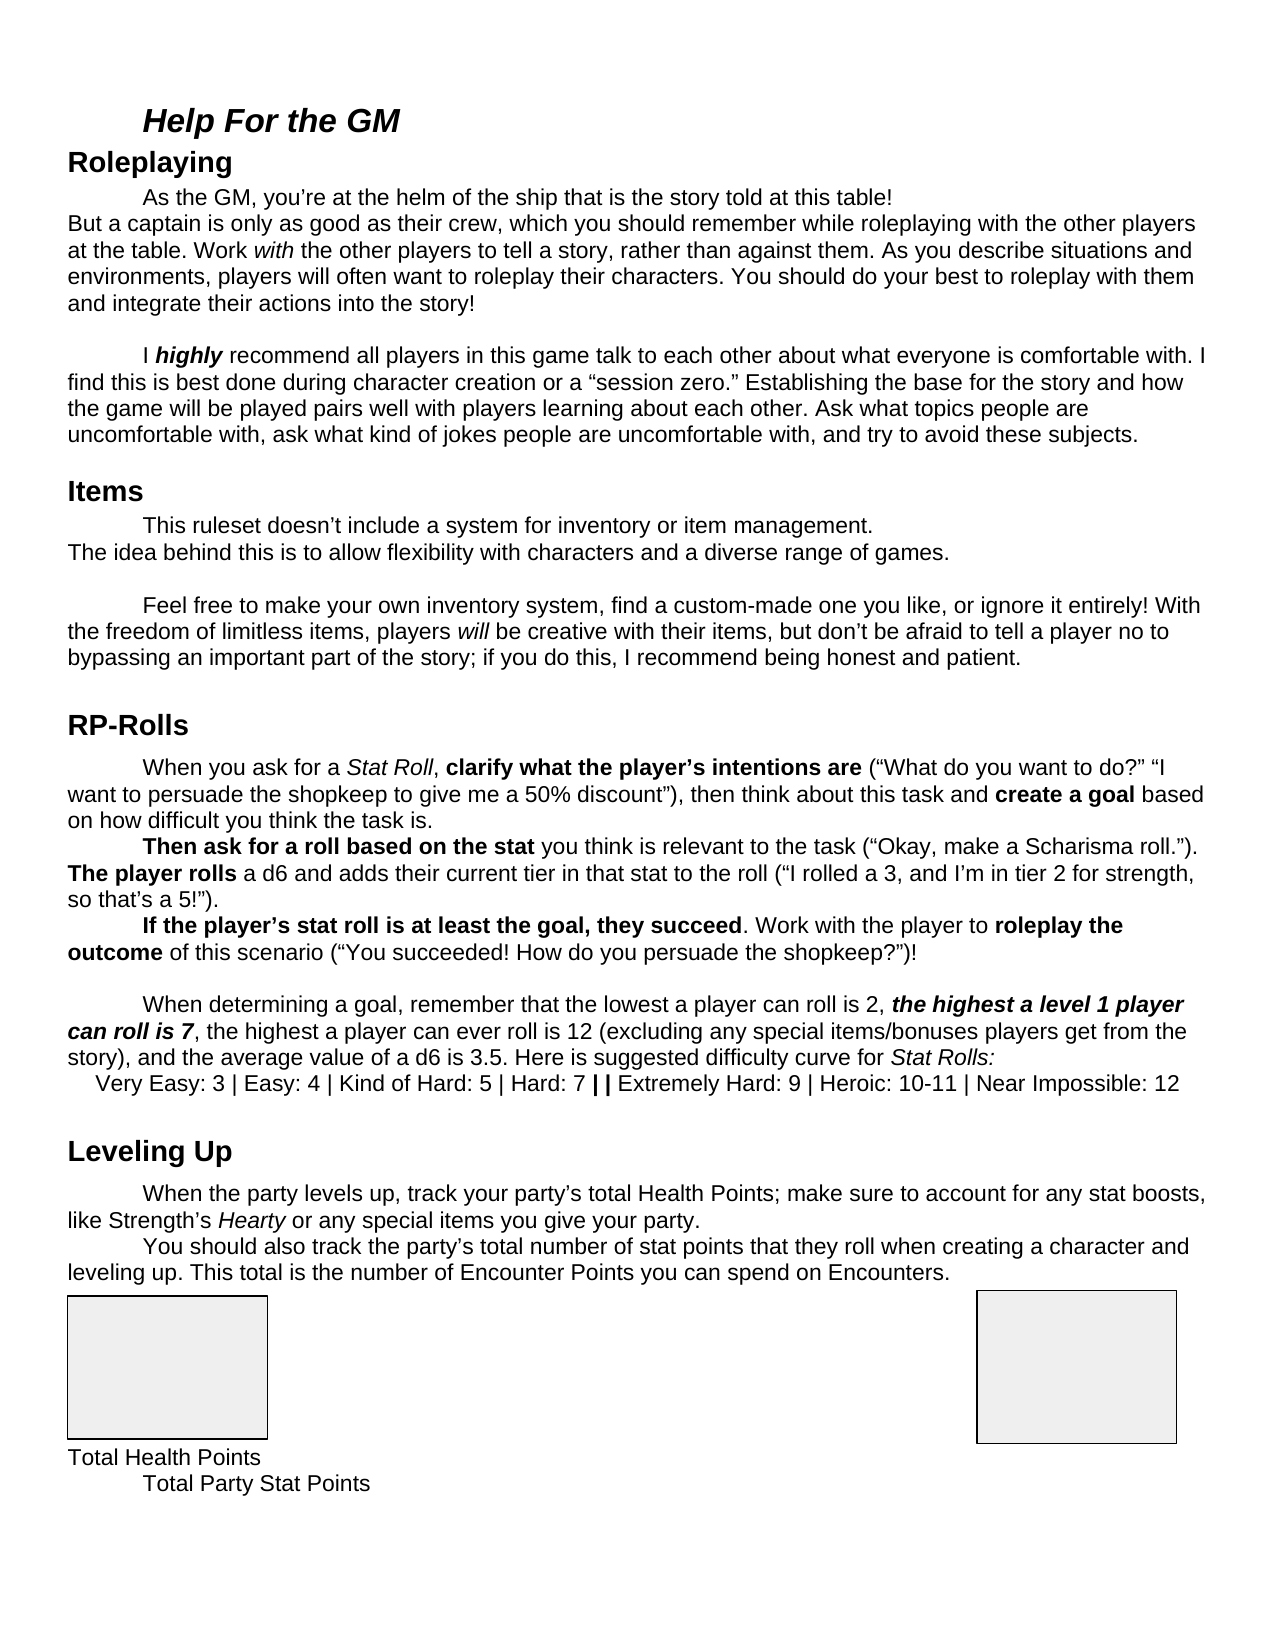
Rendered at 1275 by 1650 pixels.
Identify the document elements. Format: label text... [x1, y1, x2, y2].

text Items [67, 474, 1207, 507]
text When the party levels up, track your party’s total Health Points; make sure to account for any stat boosts, like Strength’s Hearty or any special items you give your party. [67, 1180, 1207, 1233]
text As the GM, you’re at the helm of the ship that is the story told at this table! [67, 184, 1207, 210]
text Very Easy: 3 | Easy: 4 | Kind of Hard: 5 | Hard: 7 | | Extremely Hard: 9 | Heroic: 10-11 | Near Impossible: 12 [67, 1070, 1207, 1097]
text When you ask for a Stat Roll, clarify what the player’s intentions are (“What do you want to do?” “I want to persuade the shopkeep to give me a 50% discount”), then think about this task and create a goal based on how difficult you think the task is. [67, 754, 1207, 833]
text Roleplaying [67, 146, 1207, 179]
text I highly recommend all players in this game talk to each other about what everyone is comfortable with. I find this is best done during character creation or a “session zero.” Establishing the base for the story and how the game will be played pairs well with players learning about each other. Ask what topics people are uncomfortable with, ask what kind of jokes people are uncomfortable with, and try to avoid these subjects. [67, 342, 1207, 448]
text If the player’s stat roll is at least the goal, they succeed. Work with the player to roleplay the outcome of this scenario (“You succeeded! How do you persuade the shopkeep?”)! [67, 912, 1207, 965]
subtitle RP-Rolls [67, 708, 1207, 742]
text Total Health Points Total Party Stat Points [67, 1444, 1207, 1497]
subtitle Leveling Up [67, 1134, 1207, 1168]
text Help For the GM [67, 101, 1207, 140]
text You should also track the party’s total number of stat points that they roll when creating a character and leveling up. This total is the number of Encounter Points you can spend on Encounters. [67, 1233, 1207, 1286]
text When determining a goal, remember that the lowest a player can roll is 2, the highest a level 1 player can roll is 7, the highest a player can ever roll is 12 (excluding any special items/bonuses players get from the story), and the average value of a d6 is 3.5. Here is suggested difficulty curve for Stat Rolls: [67, 991, 1207, 1070]
text Then ask for a roll based on the stat you think is relevant to the task (“Okay, make a Scharisma roll.”). The player rolls a d6 and adds their current tier in that stat to the roll (“I rolled a 3, and I’m in tier 2 for strength, so that’s a 5!”). [67, 833, 1207, 912]
text This ruleset doesn’t include a system for inventory or item management. The idea behind this is to allow flexibility with characters and a diverse range of games. [67, 512, 1207, 565]
text Feel free to make your own inventory system, find a custom-made one you like, or ignore it entirely! With the freedom of limitless items, players will be creative with their items, but don’t be afraid to tell a player no to bypassing an important part of the story; if you do this, I recommend being honest and patient. [67, 592, 1207, 671]
text But a captain is only as good as their crew, which you should remember while roleplaying with the other players at the table. Work with the other players to tell a story, rather than against them. As you describe situations and environments, players will often want to roleplay their characters. You should do your best to roleplay with them and integrate their actions into the story! [67, 210, 1207, 316]
